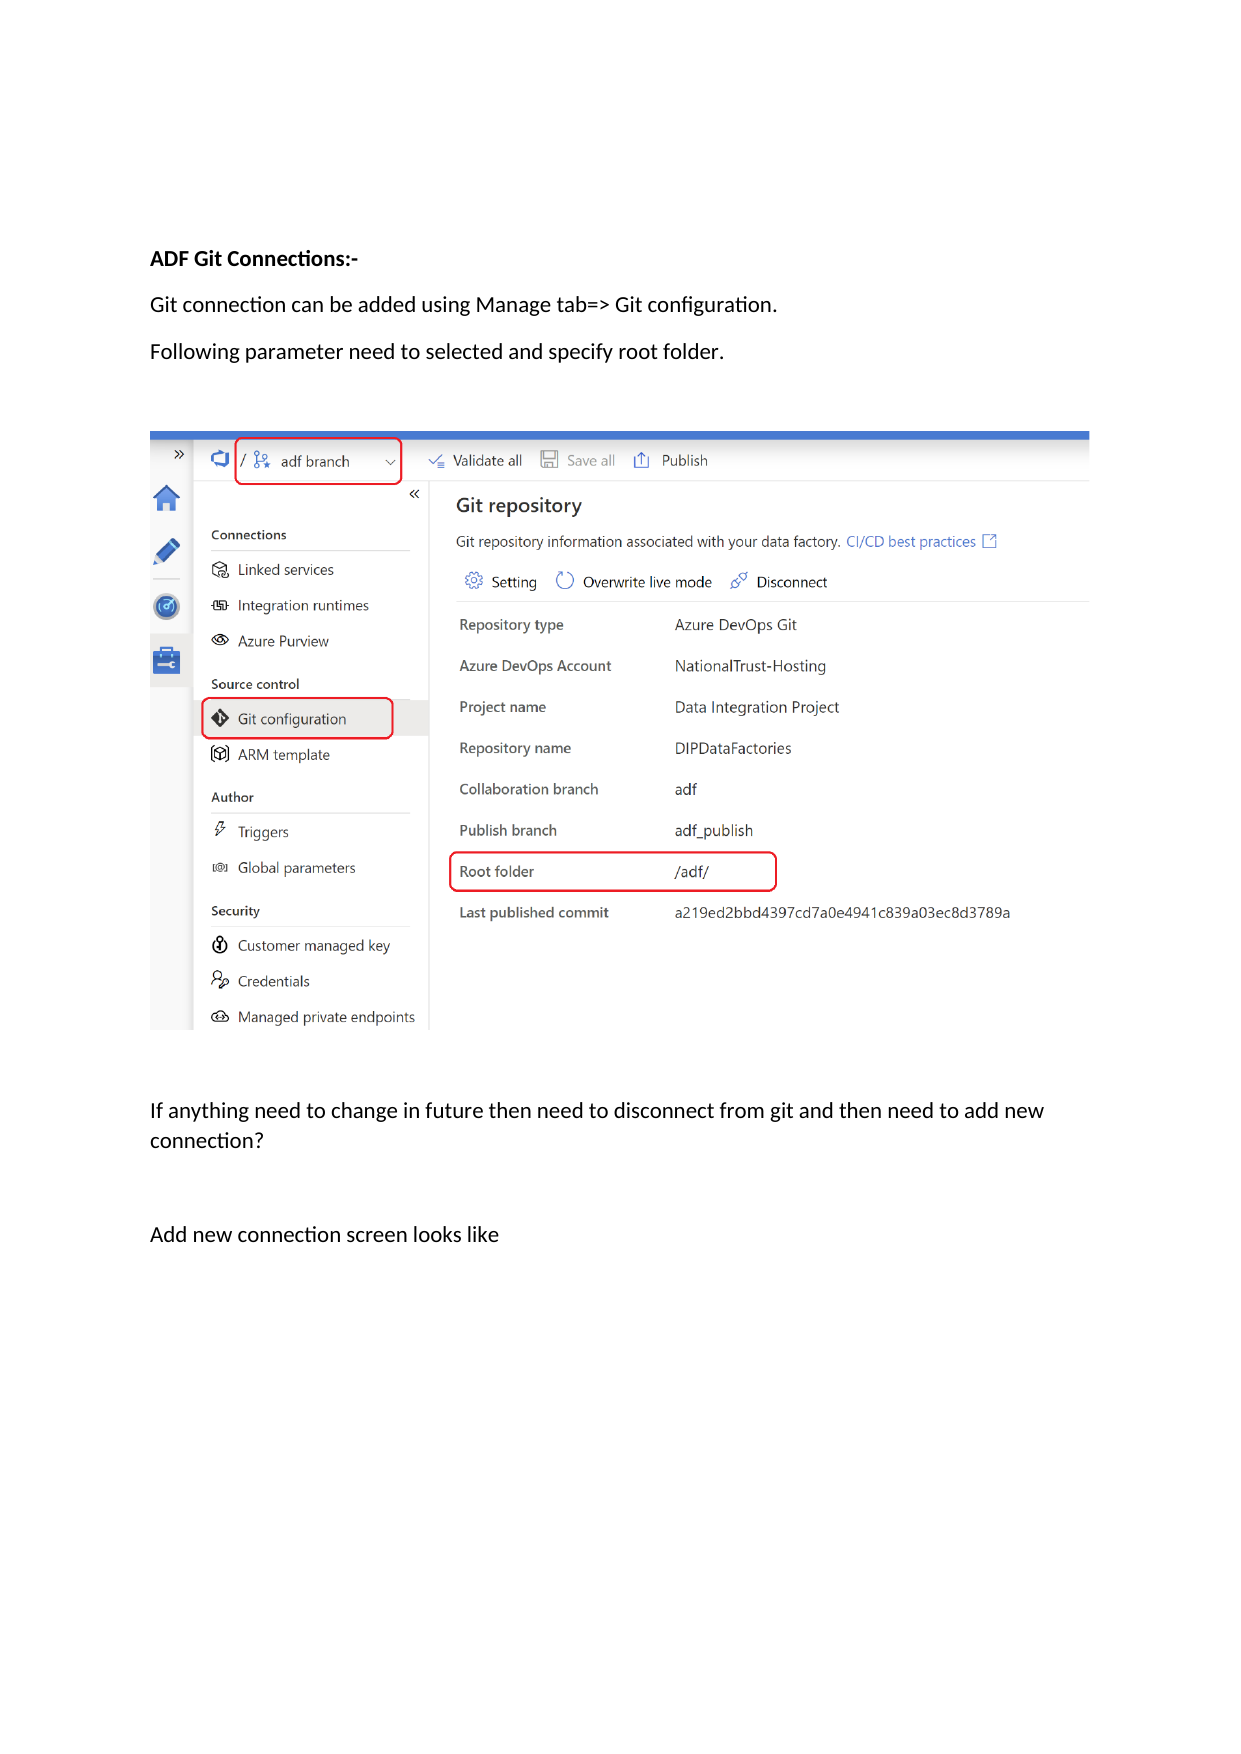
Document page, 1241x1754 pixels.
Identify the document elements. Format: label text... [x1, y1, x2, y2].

text Following parameter need to selected and specify root folder. [150, 337, 1090, 366]
picture [150, 431, 1090, 1030]
text ADF Git Connections:- [150, 244, 1090, 272]
text Add new connection screen looks like [150, 1220, 1090, 1248]
text If anything need to change in future then need to disconnect from git and then need to add new connection? [150, 1096, 1090, 1154]
text Git connection can be added using Manage tab=> Git configuration. [150, 291, 1090, 319]
